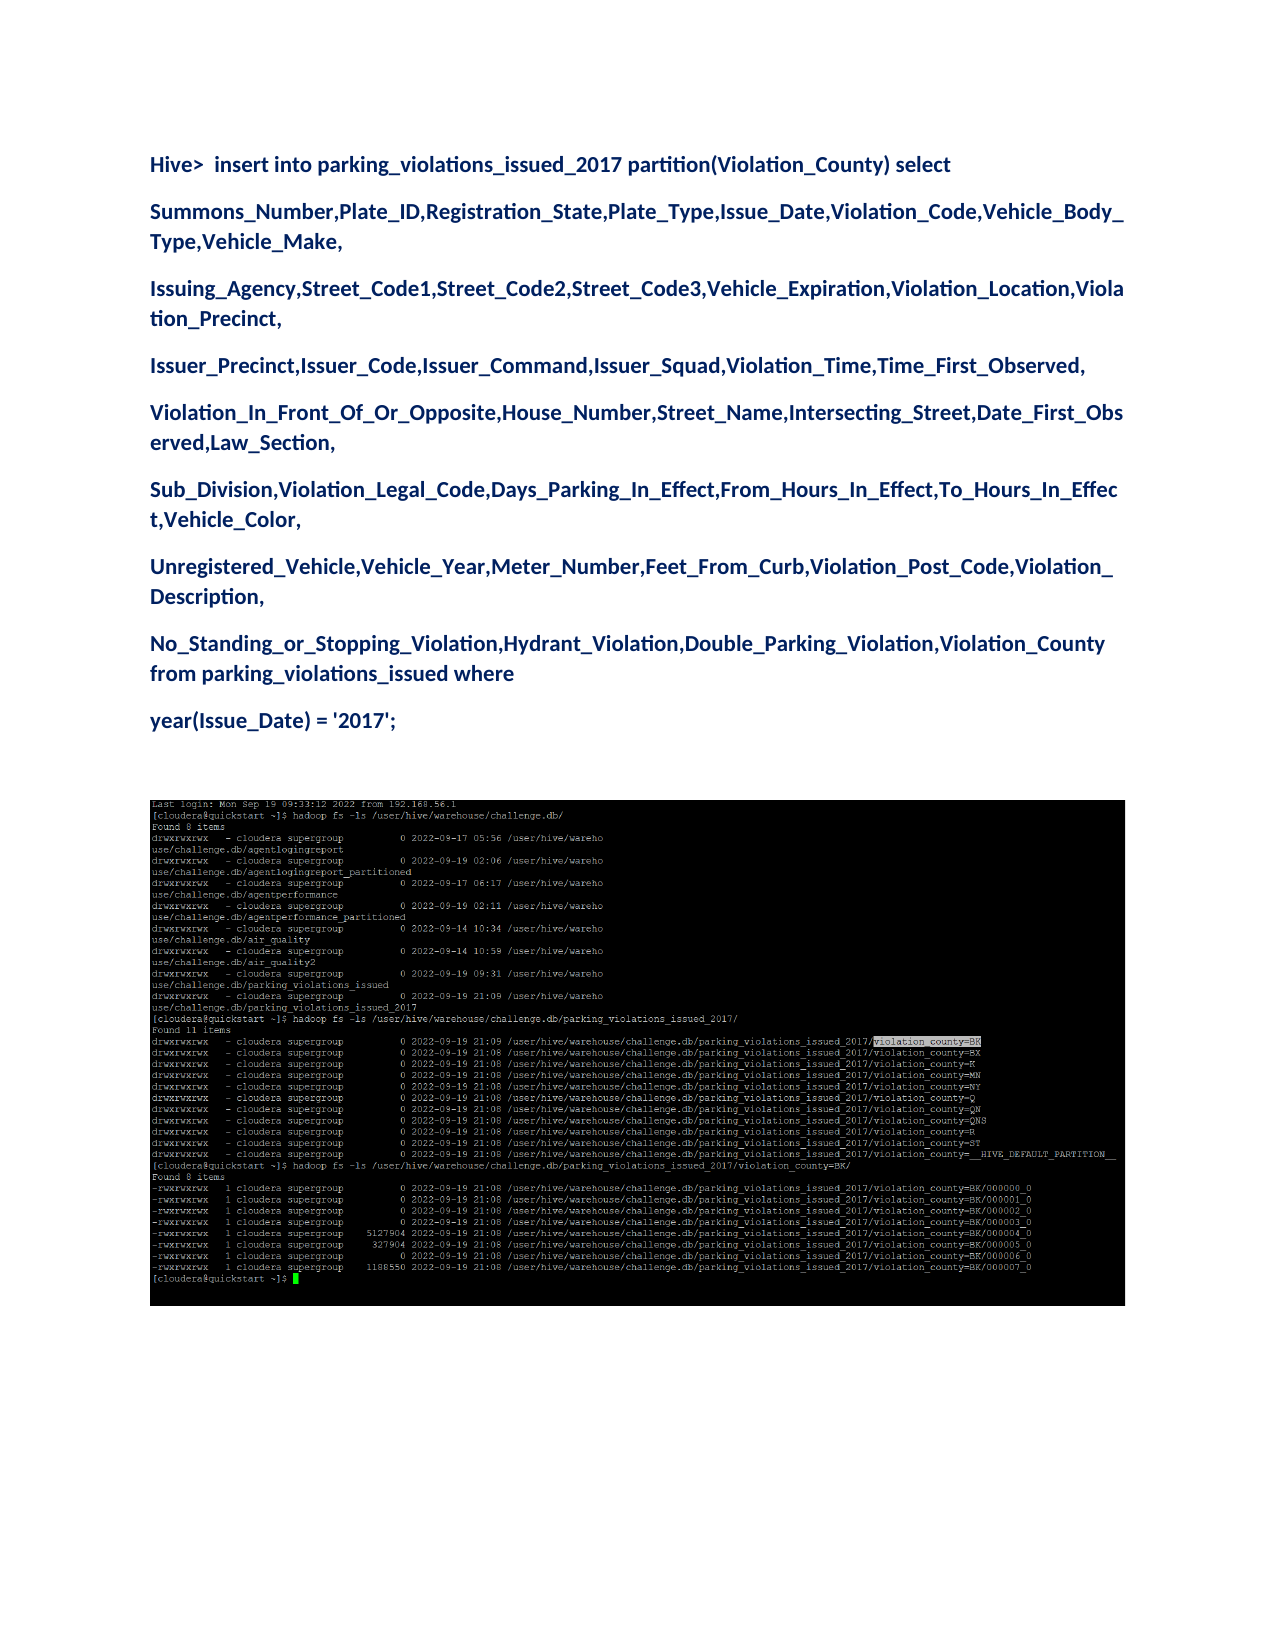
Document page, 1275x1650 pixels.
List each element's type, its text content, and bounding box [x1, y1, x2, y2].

text Hive> insert into parking_violations_issued_2017 partition(Violation_County) select [150, 150, 1125, 178]
text Summons_Number,Plate_ID,Registration_State,Plate_Type,Issue_Date,Violation_Code,Vehicle_Body_Type,Vehicle_Make, [150, 197, 1125, 255]
text Issuing_Agency,Street_Code1,Street_Code2,Street_Code3,Vehicle_Expiration,Violation_Location,Violation_Precinct, [150, 274, 1125, 332]
text Violation_In_Front_Of_Or_Opposite,House_Number,Street_Name,Intersecting_Street,Date_First_Observed,Law_Section, [150, 398, 1125, 456]
text Issuer_Precinct,Issuer_Code,Issuer_Command,Issuer_Squad,Violation_Time,Time_First_Observed, [150, 351, 1125, 379]
text Sub_Division,Violation_Legal_Code,Days_Parking_In_Effect,From_Hours_In_Effect,To_Hours_In_Effect,Vehicle_Color, [150, 475, 1125, 533]
picture [150, 800, 1125, 1306]
text year(Issue_Date) = '2017'; [150, 706, 1125, 734]
text No_Standing_or_Stopping_Violation,Hydrant_Violation,Double_Parking_Violation,Violation_County from parking_violations_issued where [150, 629, 1125, 687]
text Unregistered_Vehicle,Vehicle_Year,Meter_Number,Feet_From_Curb,Violation_Post_Code,Violation_Description, [150, 552, 1125, 610]
